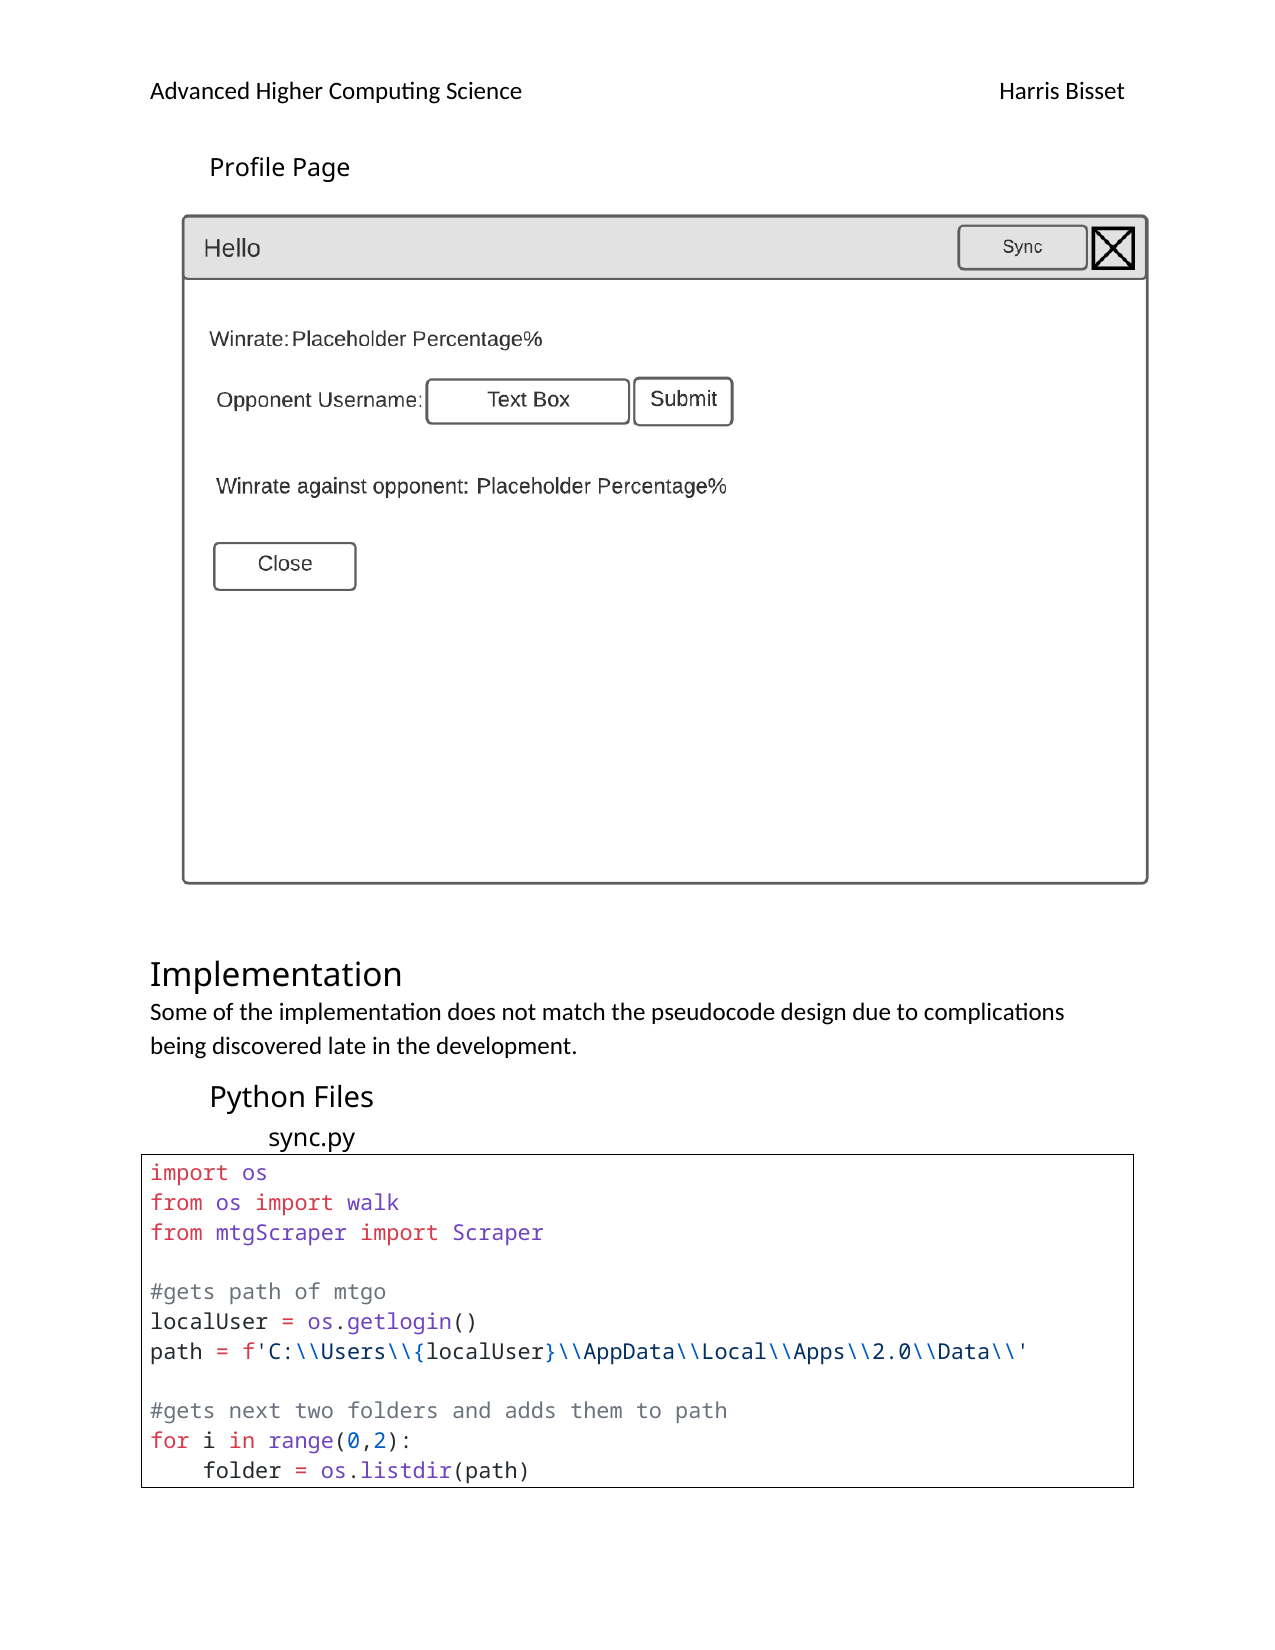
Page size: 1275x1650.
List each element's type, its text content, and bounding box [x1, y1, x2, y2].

text from mtgScraper import Scraper [150, 1217, 1125, 1247]
text folder = os.listdir(path) [142, 1452, 1133, 1487]
text Some of the implementation does not match the pseudocode design due to complications being discovered late in the development. [150, 997, 1125, 1061]
text path = f'C:\\Users\\{localUser}\\AppData\\Local\\Apps\\2.0\\Data\\' [150, 1336, 1125, 1366]
text localUser = os.getlogin() [150, 1306, 1125, 1336]
subtitle Python Files [209, 1076, 1125, 1116]
text import os [142, 1155, 1133, 1187]
subtitle sync.py [268, 1120, 1125, 1154]
subtitle Profile Page [209, 150, 1125, 184]
text from os import walk [150, 1187, 1125, 1217]
subtitle Implementation [150, 951, 1125, 997]
text #gets next two folders and adds them to path [150, 1396, 1125, 1425]
text for i in range(0,2): [150, 1425, 1125, 1452]
picture [150, 184, 1179, 915]
text #gets path of mtgo [150, 1276, 1125, 1306]
